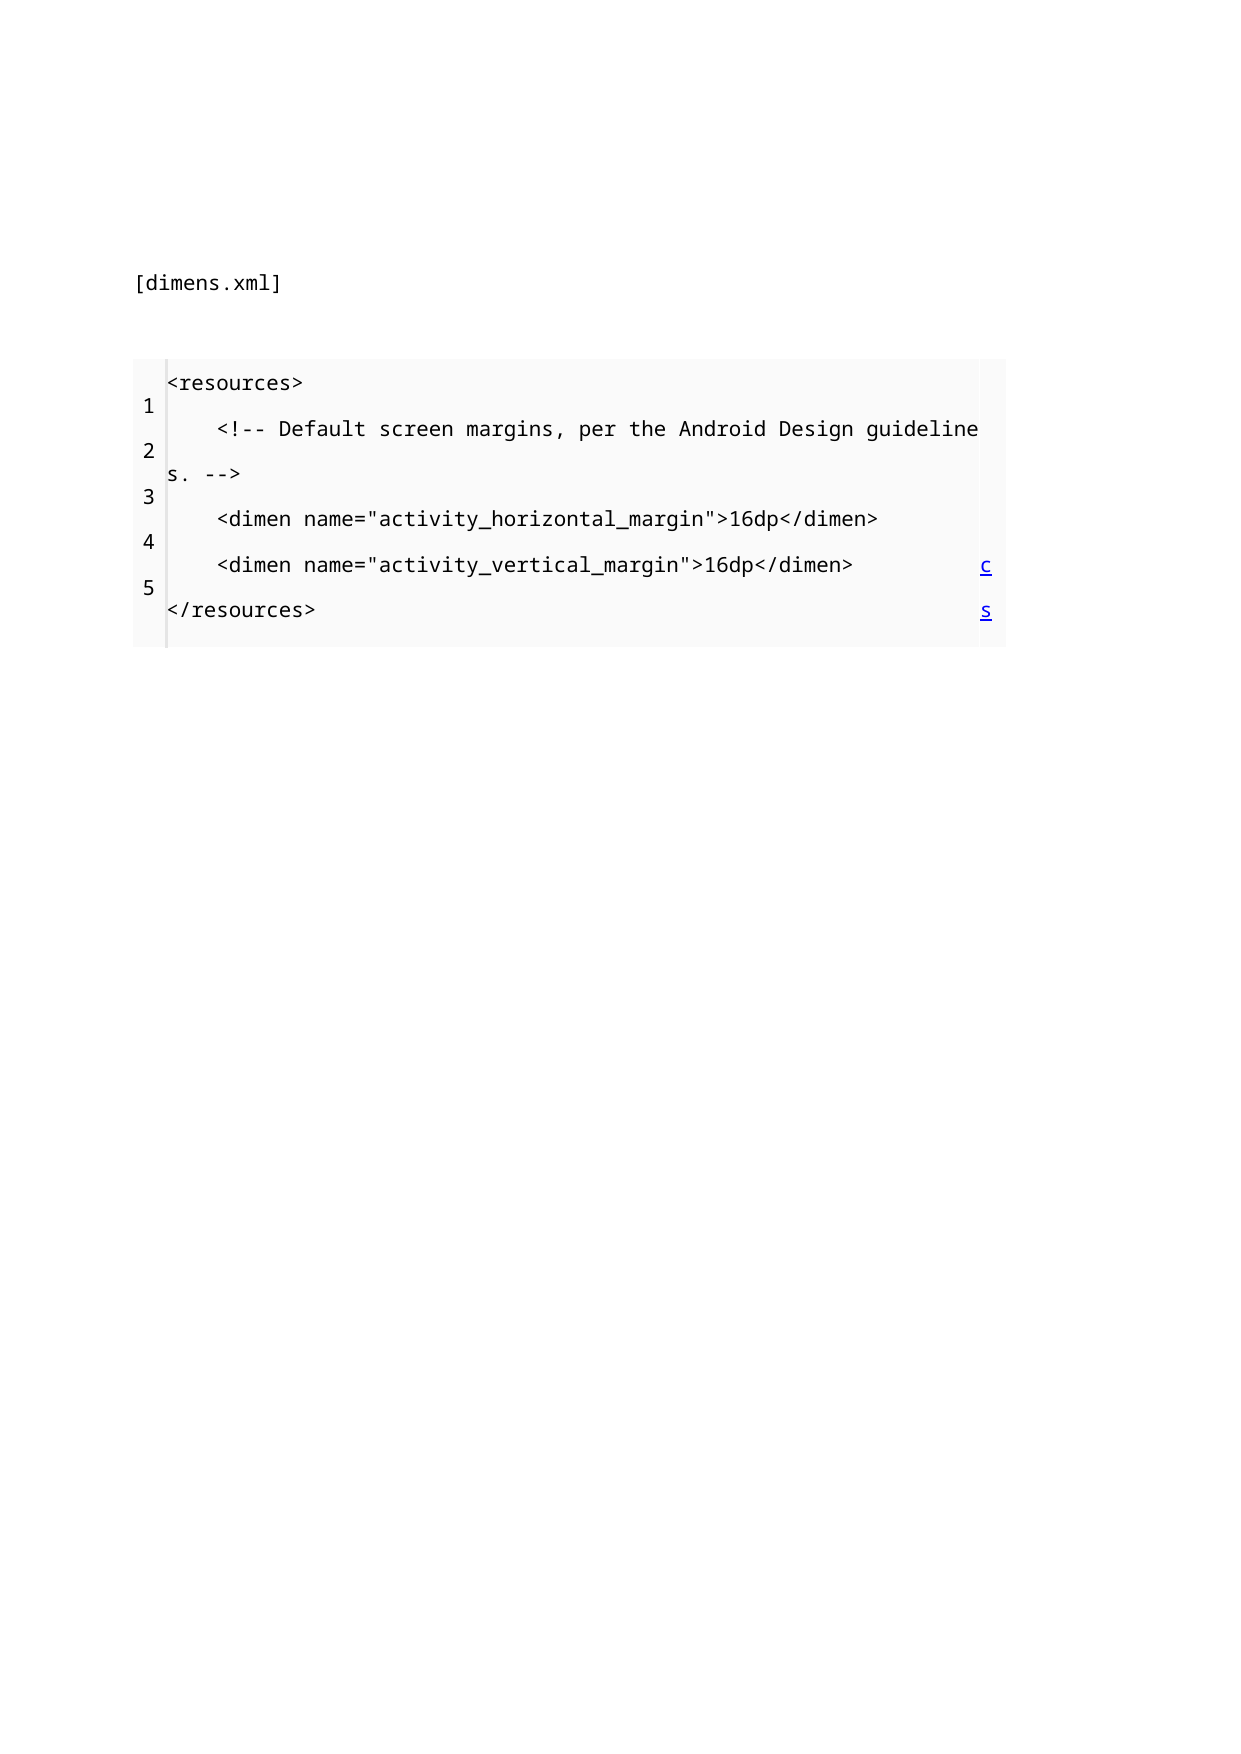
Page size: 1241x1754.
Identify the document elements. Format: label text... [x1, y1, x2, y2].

text [dimens.xml] [133, 268, 1181, 296]
table_header 1 2 3 4 5 [133, 359, 165, 647]
table_header <resources> <!-- Default screen margins, per the Android Design guidelines. --> <dimen name="activity_horizontal_margin">16dp</dimen> <dimen name="activity_vertical_margin">16dp</dimen> </resources> [168, 359, 979, 647]
table_header cs [980, 359, 1006, 647]
